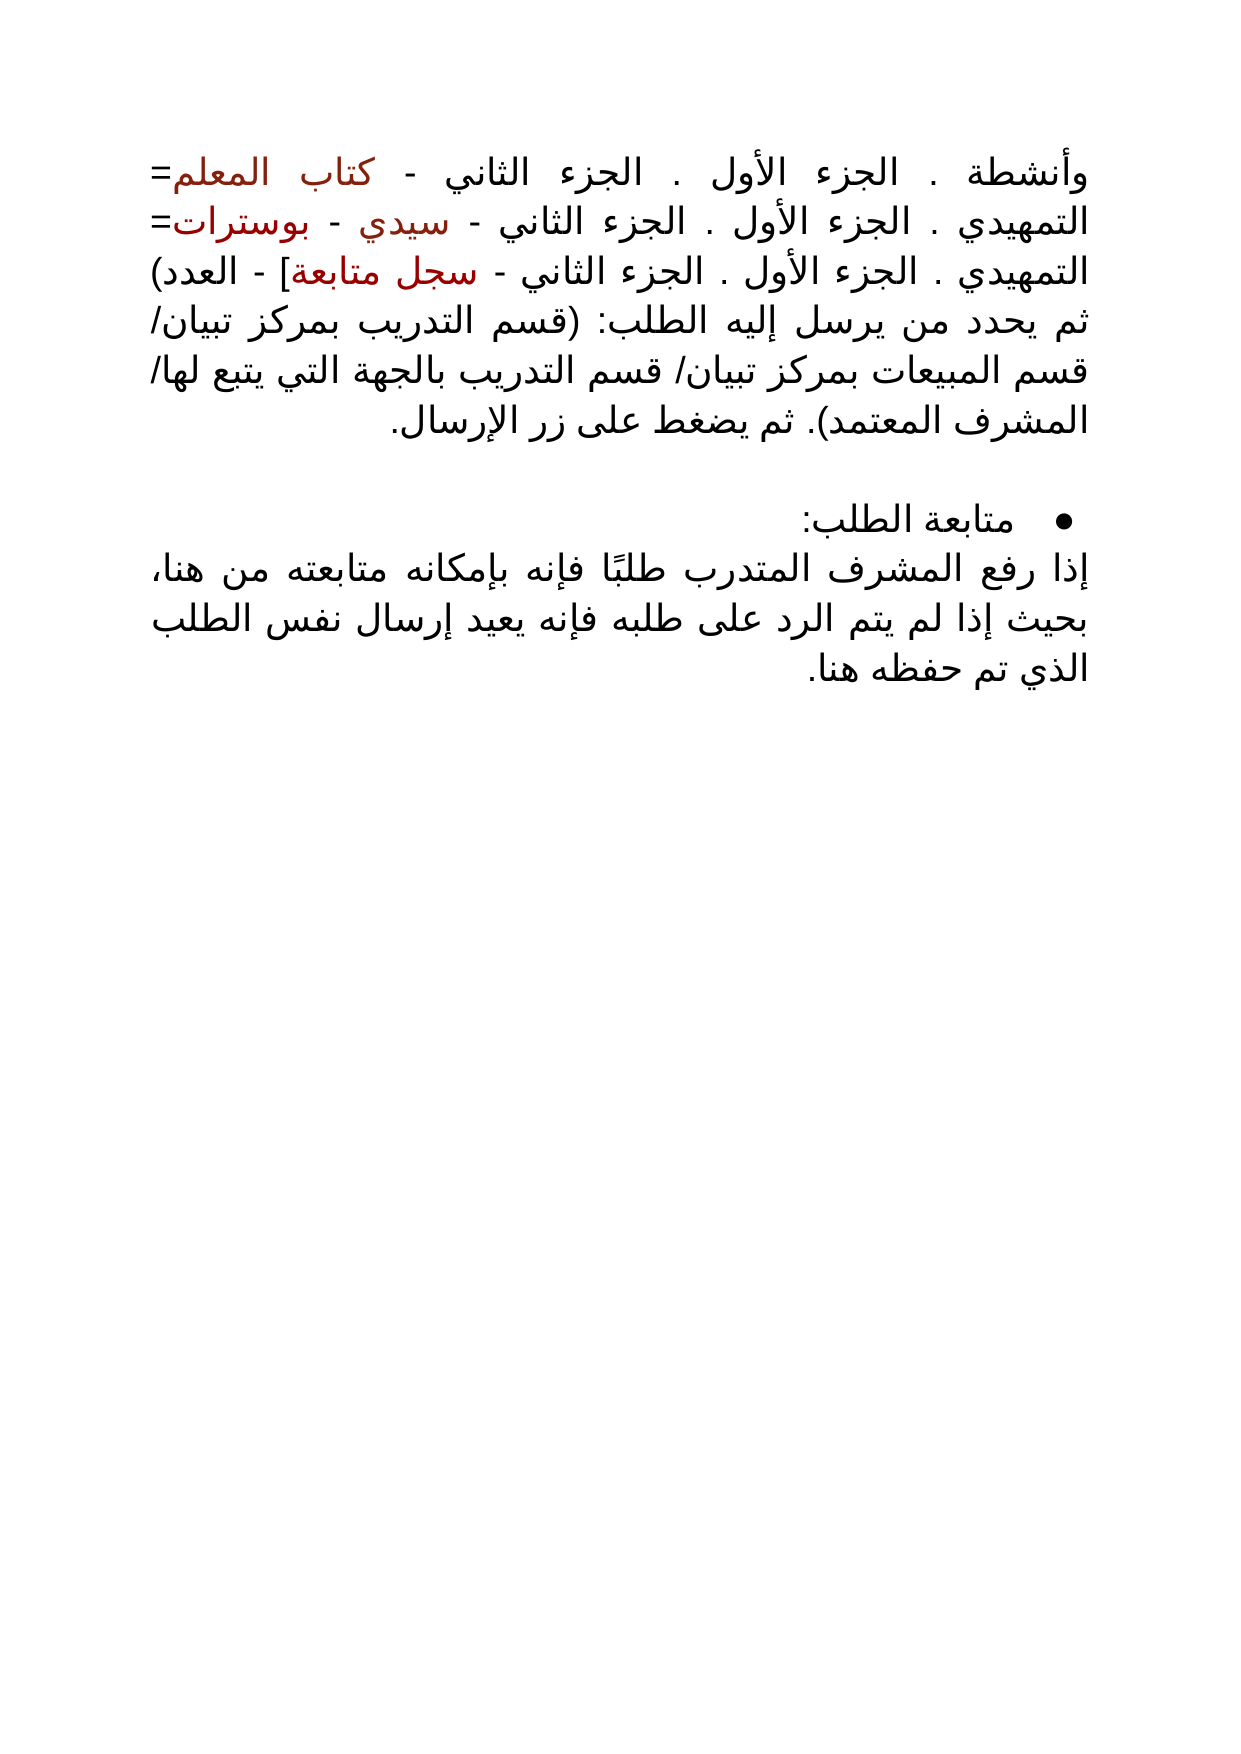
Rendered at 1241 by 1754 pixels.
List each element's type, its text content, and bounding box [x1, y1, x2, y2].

list متابعة الطلب: [150, 497, 1053, 540]
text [150, 150, 1090, 441]
text إذا رفع المشرف المتدرب طلبًا فإنه بإمكانه متابعته من هنا، بحيث إذا لم يتم الرد على طلبه فإنه يعيد إرسال نفس الطلب الذي تم حفظه هنا. [150, 547, 1090, 689]
